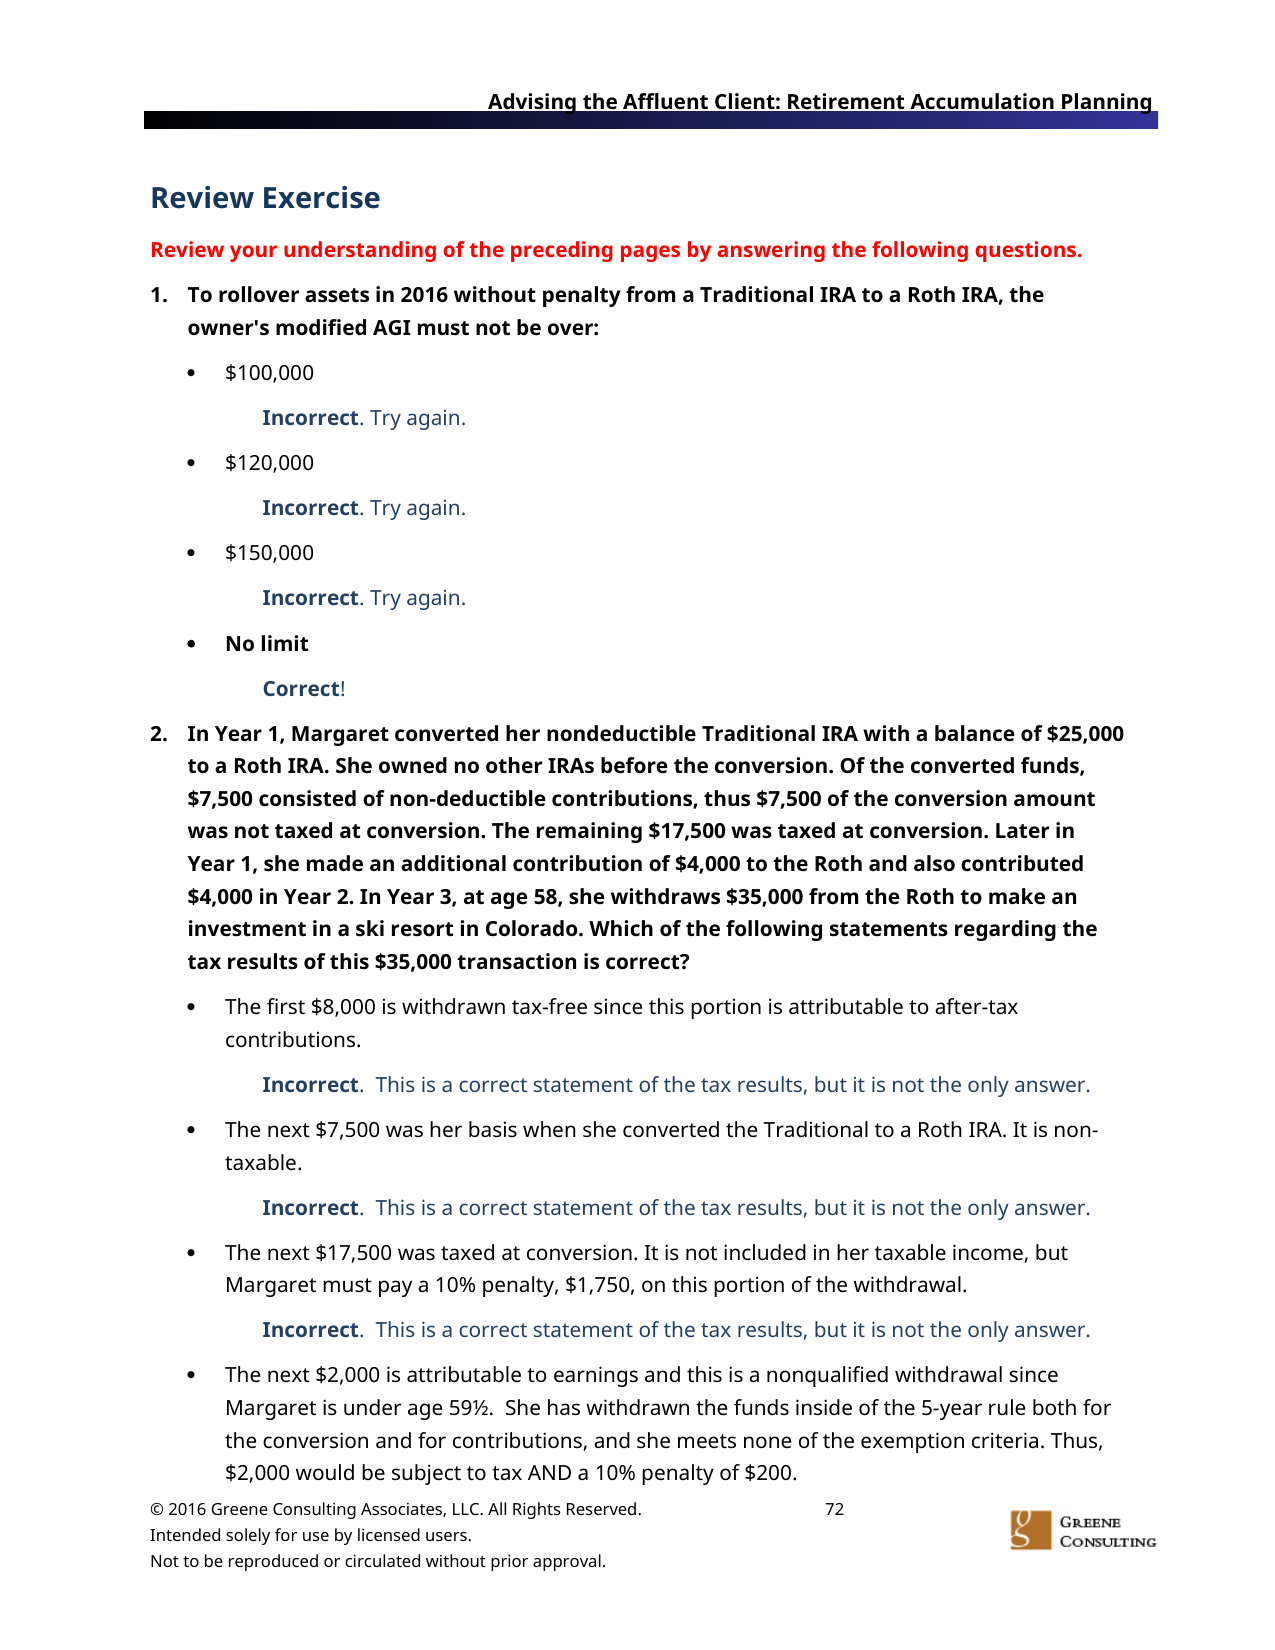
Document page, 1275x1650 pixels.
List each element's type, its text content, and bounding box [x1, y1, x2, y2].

list No limit [187, 629, 1125, 657]
list $120,000 [187, 448, 1125, 477]
text Incorrect. This is a correct statement of the tax results, but it is not the only answer. [262, 1193, 1125, 1221]
list The first $8,000 is withdrawn tax-free since this portion is attributable to after-tax contributions. [187, 992, 1125, 1053]
text Incorrect. Try again. [262, 583, 1125, 612]
list The next $2,000 is attributable to earnings and this is a nonqualified withdrawal since Margaret is under age 59½. She has withdrawn the funds inside of the 5-year rule both for the conversion and for contributions, and she meets none of the exemption criteria. Thus, $2,000 would be subject to tax AND a 10% penalty of $200. [187, 1361, 1125, 1487]
text Incorrect. Try again. [262, 493, 1125, 522]
text Incorrect. Try again. [262, 403, 1125, 432]
list The next $17,500 was taxed at conversion. It is not included in her taxable income, but Margaret must pay a 10% penalty, $1,750, on this portion of the withdrawal. [187, 1238, 1125, 1299]
list $150,000 [187, 538, 1125, 567]
subtitle Review Exercise [150, 177, 1125, 217]
text Review your understanding of the preceding pages by answering the following questions. [150, 235, 1125, 264]
text Correct! [262, 674, 1125, 702]
text Incorrect. This is a correct statement of the tax results, but it is not the only answer. [262, 1316, 1125, 1344]
picture [1008, 1508, 1159, 1553]
text Incorrect. This is a correct statement of the tax results, but it is not the only answer. [262, 1070, 1125, 1098]
list $100,000 [187, 358, 1125, 386]
list The next $7,500 was her basis when she converted the Traditional to a Roth IRA. It is non-taxable. [187, 1115, 1125, 1176]
list To rollover assets in 2016 without penalty from a Traditional IRA to a Roth IRA, the owner's modified AGI must not be over: [150, 280, 1125, 341]
list In Year 1, Margaret converted her nondeductible Traditional IRA with a balance of $25,000 to a Roth IRA. She owned no other IRAs before the conversion. Of the converted funds, $7,500 consisted of non-deductible contributions, thus $7,500 of the conversion amount was not taxed at conversion. The remaining $17,500 was taxed at conversion. Later in Year 1, she made an additional contribution of $4,000 to the Roth and also contributed $4,000 in Year 2. In Year 3, at age 58, she withdraws $35,000 from the Roth to make an investment in a ski resort in Colorado. Which of the following statements regarding the tax results of this $35,000 transaction is correct? [150, 719, 1125, 976]
